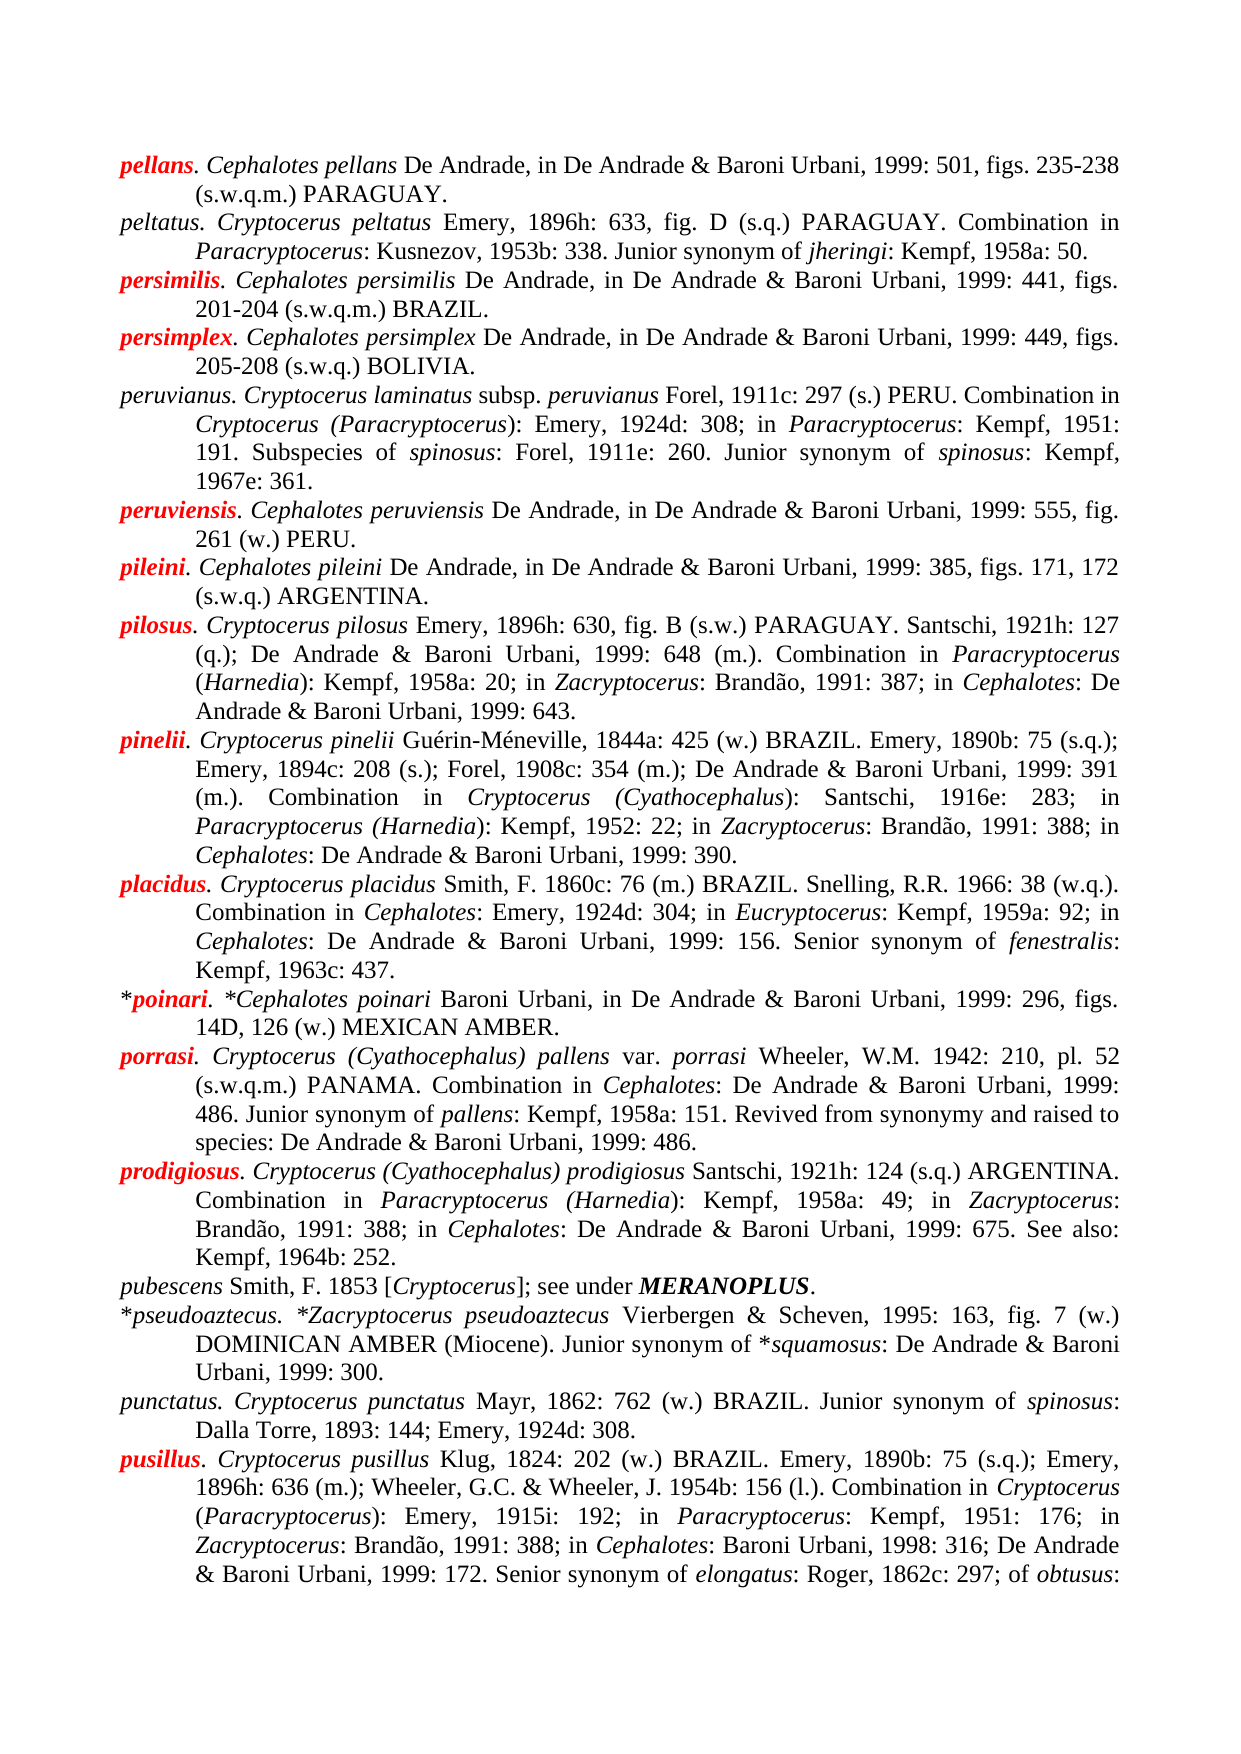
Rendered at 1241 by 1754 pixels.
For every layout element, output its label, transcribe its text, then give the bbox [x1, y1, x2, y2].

text peruvianus. Cryptocerus laminatus subsp. peruvianus Forel, 1911c: 297 (s.) PERU. Combination in Cryptocerus (Paracryptocerus): Emery, 1924d: 308; in Paracryptocerus: Kempf, 1951: 191. Subspecies of spinosus: Forel, 1911e: 260. Junior synonym of spinosus: Kempf, 1967e: 361. [120, 380, 1120, 495]
text pilosus. Cryptocerus pilosus Emery, 1896h: 630, fig. B (s.w.) PARAGUAY. Santschi, 1921h: 127 (q.); De Andrade & Baroni Urbani, 1999: 648 (m.). Combination in Paracryptocerus (Harnedia): Kempf, 1958a: 20; in Zacryptocerus: Brandão, 1991: 387; in Cephalotes: De Andrade & Baroni Urbani, 1999: 643. [120, 610, 1120, 725]
text pinelii. Cryptocerus pinelii Guérin-Méneville, 1844a: 425 (w.) BRAZIL. Emery, 1890b: 75 (s.q.); Emery, 1894c: 208 (s.); Forel, 1908c: 354 (m.); De Andrade & Baroni Urbani, 1999: 391 (m.). Combination in Cryptocerus (Cyathocephalus): Santschi, 1916e: 283; in Paracryptocerus (Harnedia): Kempf, 1952: 22; in Zacryptocerus: Brandão, 1991: 388; in Cephalotes: De Andrade & Baroni Urbani, 1999: 390. [120, 725, 1120, 869]
text *poinari. *Cephalotes poinari Baroni Urbani, in De Andrade & Baroni Urbani, 1999: 296, figs. 14D, 126 (w.) MEXICAN AMBER. [120, 984, 1120, 1041]
text prodigiosus. Cryptocerus (Cyathocephalus) prodigiosus Santschi, 1921h: 124 (s.q.) ARGENTINA. Combination in Paracryptocerus (Harnedia): Kempf, 1958a: 49; in Zacryptocerus: Brandão, 1991: 388; in Cephalotes: De Andrade & Baroni Urbani, 1999: 675. See also: Kempf, 1964b: 252. [120, 1156, 1120, 1271]
text peltatus. Cryptocerus peltatus Emery, 1896h: 633, fig. D (s.q.) PARAGUAY. Combination in Paracryptocerus: Kusnezov, 1953b: 338. Junior synonym of jheringi: Kempf, 1958a: 50. [120, 207, 1120, 265]
text pellans. Cephalotes pellans De Andrade, in De Andrade & Baroni Urbani, 1999: 501, figs. 235-238 (s.w.q.m.) PARAGUAY. [120, 150, 1120, 207]
text persimplex. Cephalotes persimplex De Andrade, in De Andrade & Baroni Urbani, 1999: 449, figs. 205-208 (s.w.q.) BOLIVIA. [120, 322, 1120, 380]
text punctatus. Cryptocerus punctatus Mayr, 1862: 762 (w.) BRAZIL. Junior synonym of spinosus: Dalla Torre, 1893: 144; Emery, 1924d: 308. [120, 1386, 1120, 1444]
text pileini. Cephalotes pileini De Andrade, in De Andrade & Baroni Urbani, 1999: 385, figs. 171, 172 (s.w.q.) ARGENTINA. [120, 552, 1120, 610]
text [120, 1444, 1120, 1587]
text peruviensis. Cephalotes peruviensis De Andrade, in De Andrade & Baroni Urbani, 1999: 555, fig. 261 (w.) PERU. [120, 495, 1120, 552]
text persimilis. Cephalotes persimilis De Andrade, in De Andrade & Baroni Urbani, 1999: 441, figs. 201-204 (s.w.q.m.) BRAZIL. [120, 265, 1120, 322]
text pubescens Smith, F. 1853 [Cryptocerus]; see under MERANOPLUS. [120, 1271, 1120, 1300]
text porrasi. Cryptocerus (Cyathocephalus) pallens var. porrasi Wheeler, W.M. 1942: 210, pl. 52 (s.w.q.m.) PANAMA. Combination in Cephalotes: De Andrade & Baroni Urbani, 1999: 486. Junior synonym of pallens: Kempf, 1958a: 151. Revived from synonymy and raised to species: De Andrade & Baroni Urbani, 1999: 486. [120, 1041, 1120, 1156]
text *pseudoaztecus. *Zacryptocerus pseudoaztecus Vierbergen & Scheven, 1995: 163, fig. 7 (w.) DOMINICAN AMBER (Miocene). Junior synonym of *squamosus: De Andrade & Baroni Urbani, 1999: 300. [120, 1300, 1120, 1386]
text placidus. Cryptocerus placidus Smith, F. 1860c: 76 (m.) BRAZIL. Snelling, R.R. 1966: 38 (w.q.). Combination in Cephalotes: Emery, 1924d: 304; in Eucryptocerus: Kempf, 1959a: 92; in Cephalotes: De Andrade & Baroni Urbani, 1999: 156. Senior synonym of fenestralis: Kempf, 1963c: 437. [120, 869, 1120, 984]
